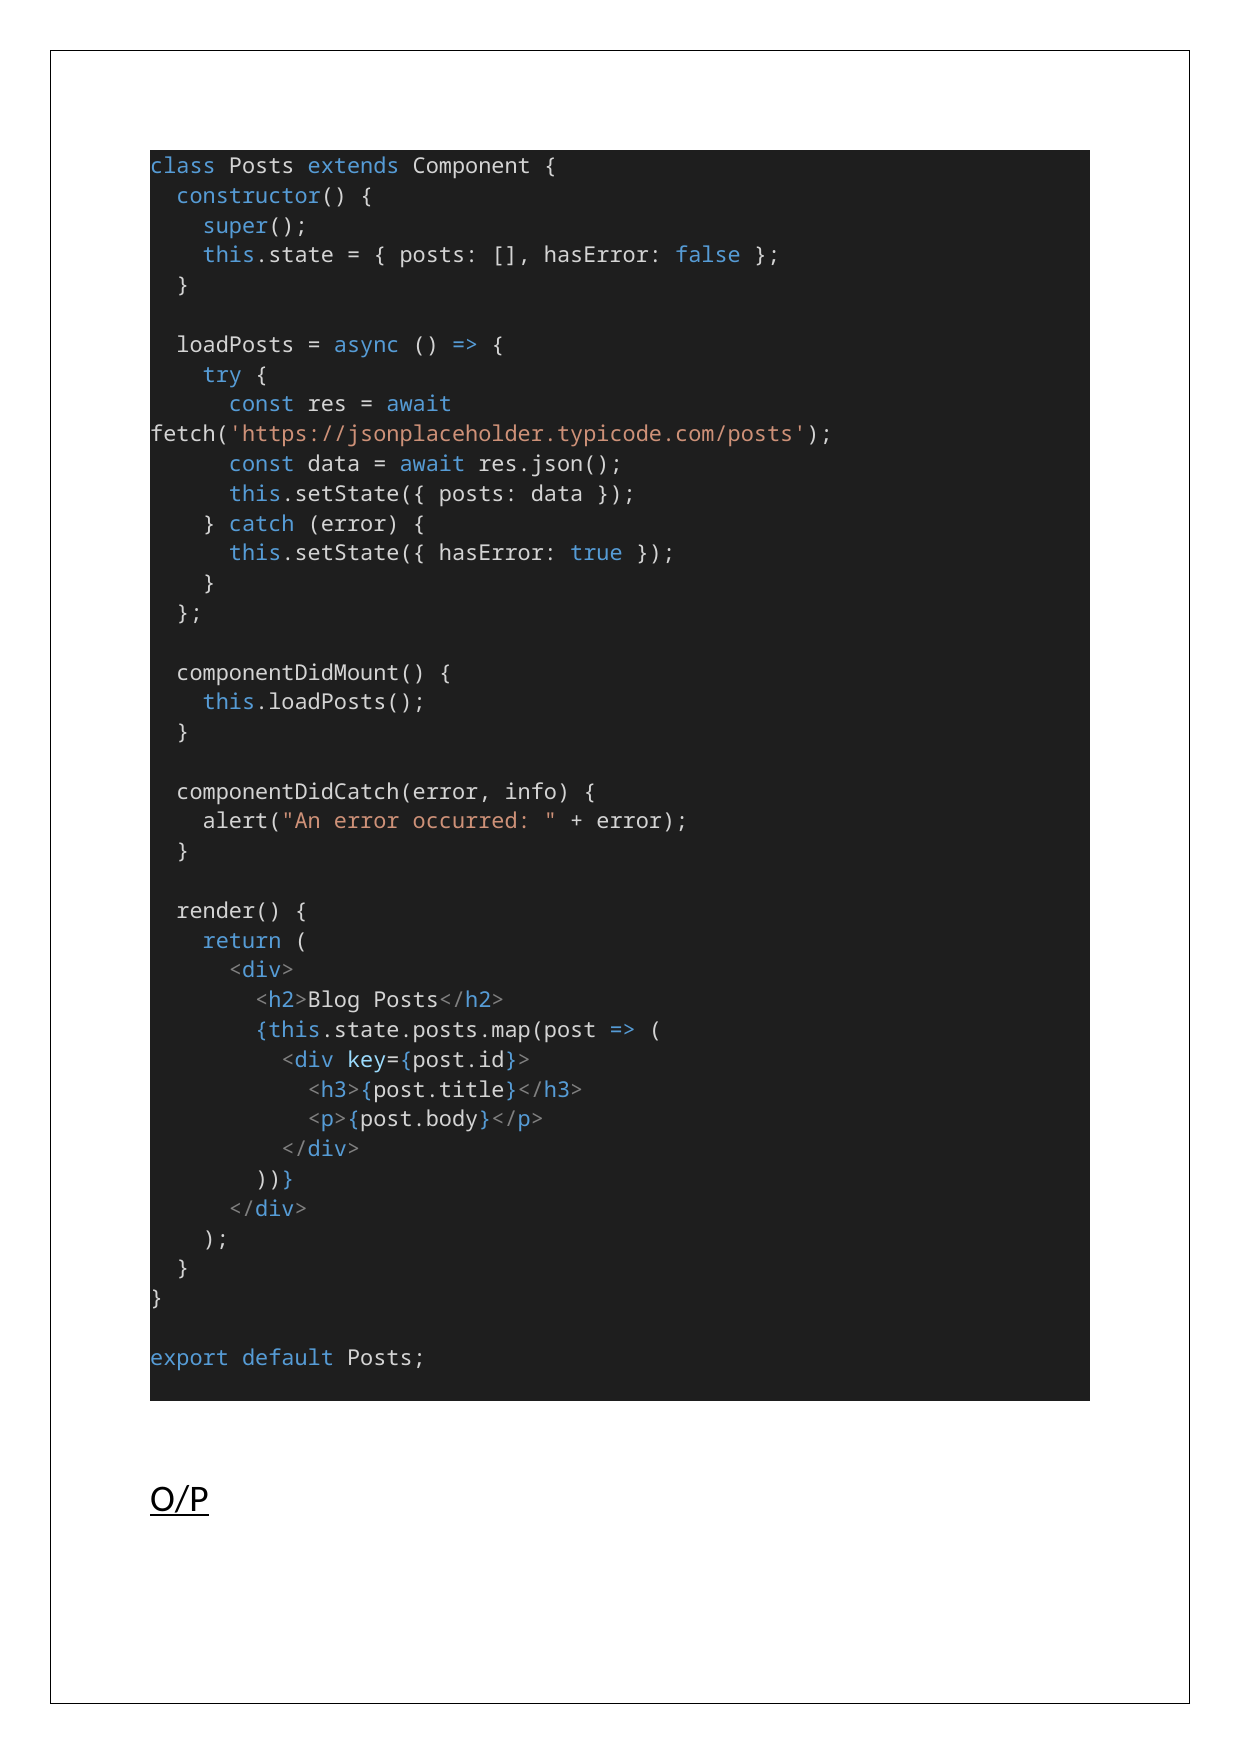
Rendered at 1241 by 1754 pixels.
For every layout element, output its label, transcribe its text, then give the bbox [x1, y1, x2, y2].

text const res = await fetch('https://jsonplaceholder.typicode.com/posts'); [150, 388, 1090, 448]
text loadPosts = async () => { [150, 329, 1090, 358]
text } [150, 716, 1090, 746]
text super(); [150, 209, 1090, 239]
text this.state = { posts: [], hasError: false }; [150, 239, 1090, 269]
text } [150, 1282, 1090, 1312]
text ); [150, 1222, 1090, 1252]
text <h3>{post.title}</h3> [150, 1073, 1090, 1103]
text const data = await res.json(); [150, 448, 1090, 478]
text </div> [150, 1193, 1090, 1222]
text ))} [150, 1163, 1090, 1193]
text </div> [150, 1133, 1090, 1163]
text } catch (error) { [150, 507, 1090, 537]
text class Posts extends Component { [150, 150, 1090, 180]
text return ( [150, 924, 1090, 954]
text constructor() { [150, 180, 1090, 209]
text {this.state.posts.map(post => ( [150, 1014, 1090, 1044]
text <div> [150, 954, 1090, 984]
text componentDidMount() { [150, 656, 1090, 686]
text } [150, 269, 1090, 299]
text } [150, 835, 1090, 865]
text this.setState({ hasError: true }); [150, 537, 1090, 567]
text componentDidCatch(error, info) { [150, 776, 1090, 805]
text alert("An error occurred: " + error); [150, 805, 1090, 835]
text try { [150, 358, 1090, 388]
text render() { [150, 895, 1090, 924]
text }; [150, 597, 1090, 627]
text } [150, 567, 1090, 597]
text <h2>Blog Posts</h2> [150, 984, 1090, 1014]
text <div key={post.id}> [150, 1044, 1090, 1073]
text this.loadPosts(); [150, 686, 1090, 716]
text <p>{post.body}</p> [150, 1103, 1090, 1133]
text export default Posts; [150, 1342, 1090, 1371]
text } [150, 1252, 1090, 1282]
text this.setState({ posts: data }); [150, 478, 1090, 507]
text O/P [150, 1475, 1090, 1521]
